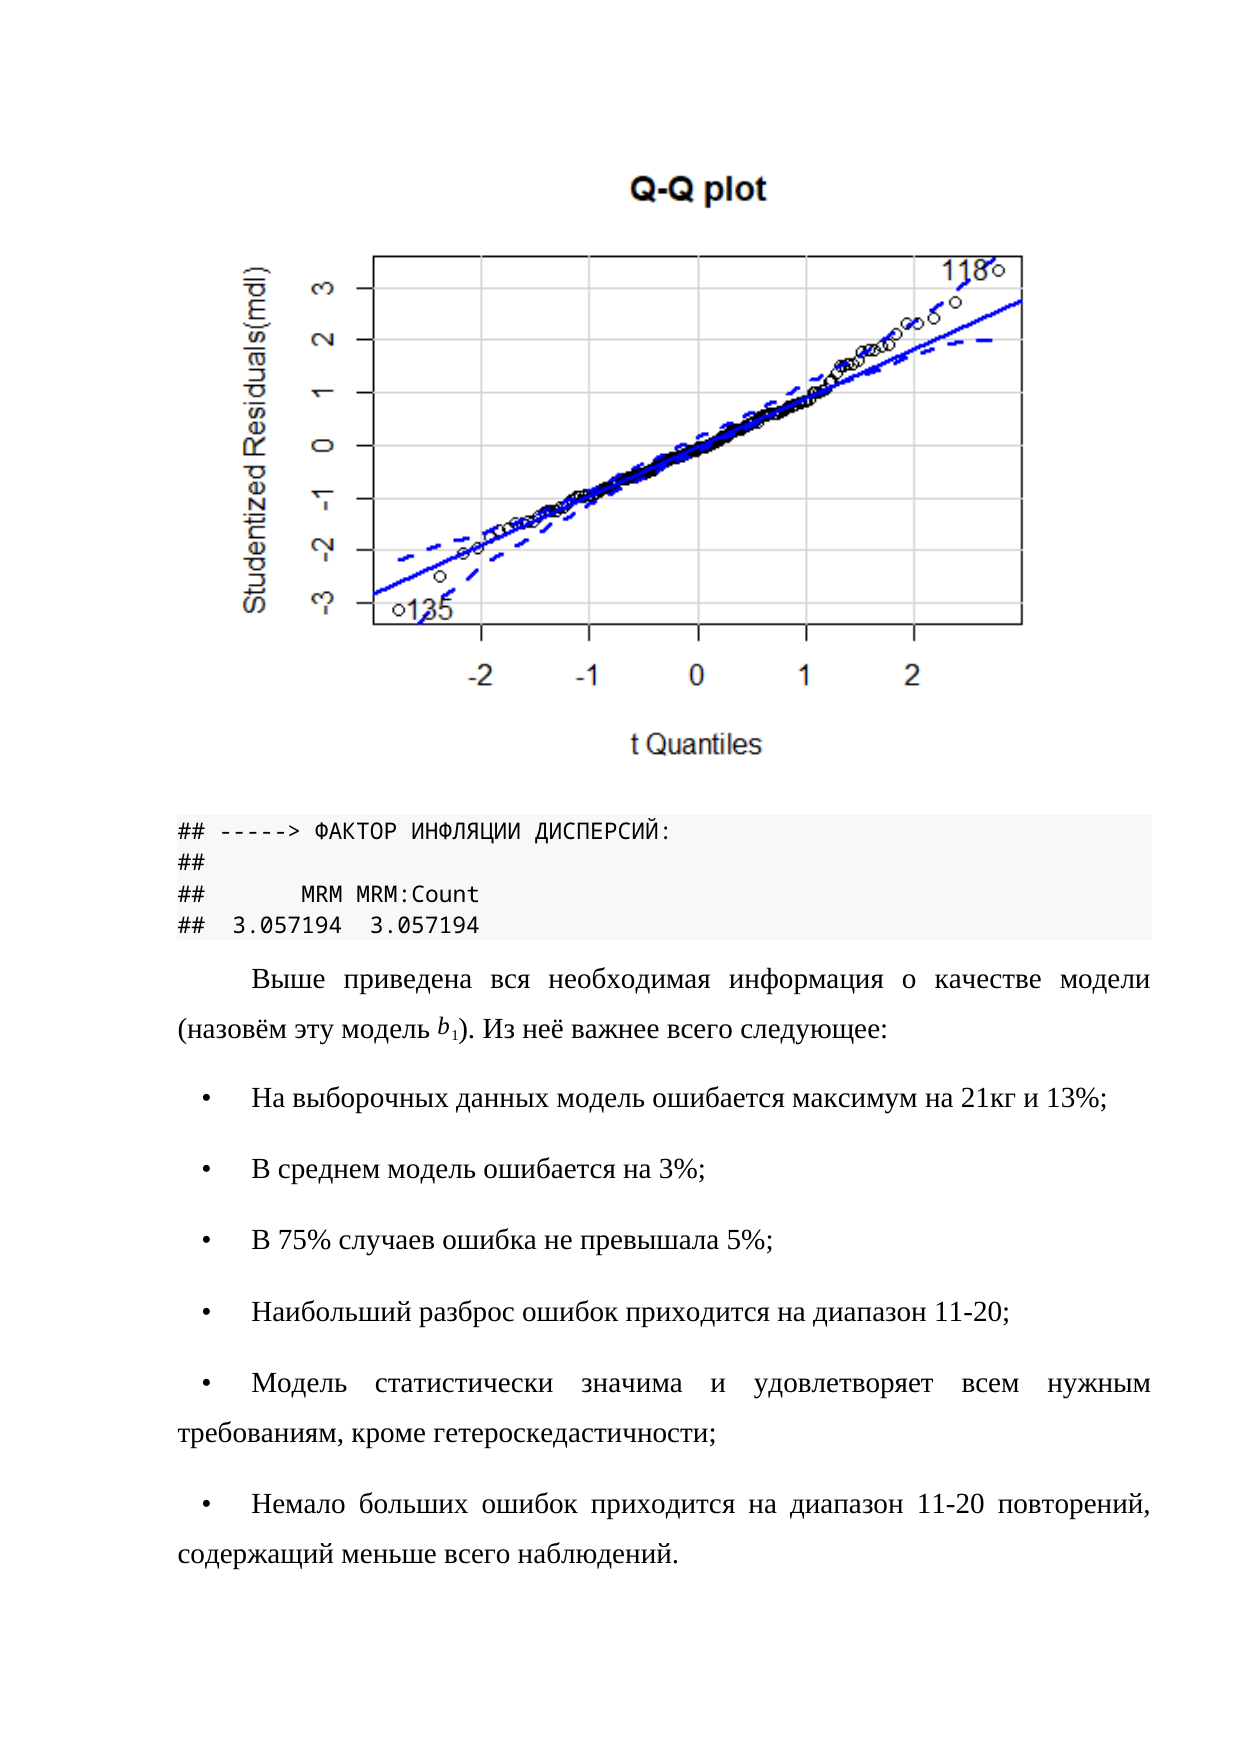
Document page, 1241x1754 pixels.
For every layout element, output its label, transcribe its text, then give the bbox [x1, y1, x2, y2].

list Наибольший разброс ошибок приходится на диапазон 11-20; [177, 1294, 1152, 1327]
list Модель статистически значима и удовлетворяет всем нужным требованиям, кроме гетероскедастичности; [177, 1365, 1152, 1449]
text Выше приведена вся необходимая информация о качестве модели (назовём эту модель ). Из неё важнее всего следующее: [177, 961, 1152, 1045]
text ## -----> ФАКТОР ИНФЛЯЦИИ ДИСПЕРСИЙ: ## ## MRM MRM:Count ## 3.057194 3.057194 [177, 815, 1152, 940]
list В среднем модель ошибается на 3%; [177, 1151, 1152, 1185]
list Немало больших ошибок приходится на диапазон 11-20 повторений, содержащий меньше всего наблюдений. [177, 1486, 1152, 1570]
picture [233, 118, 1095, 797]
list На выборочных данных модель ошибается максимум на 21кг и 13%; [177, 1080, 1152, 1114]
list В 75% случаев ошибка не превышала 5%; [177, 1222, 1152, 1256]
